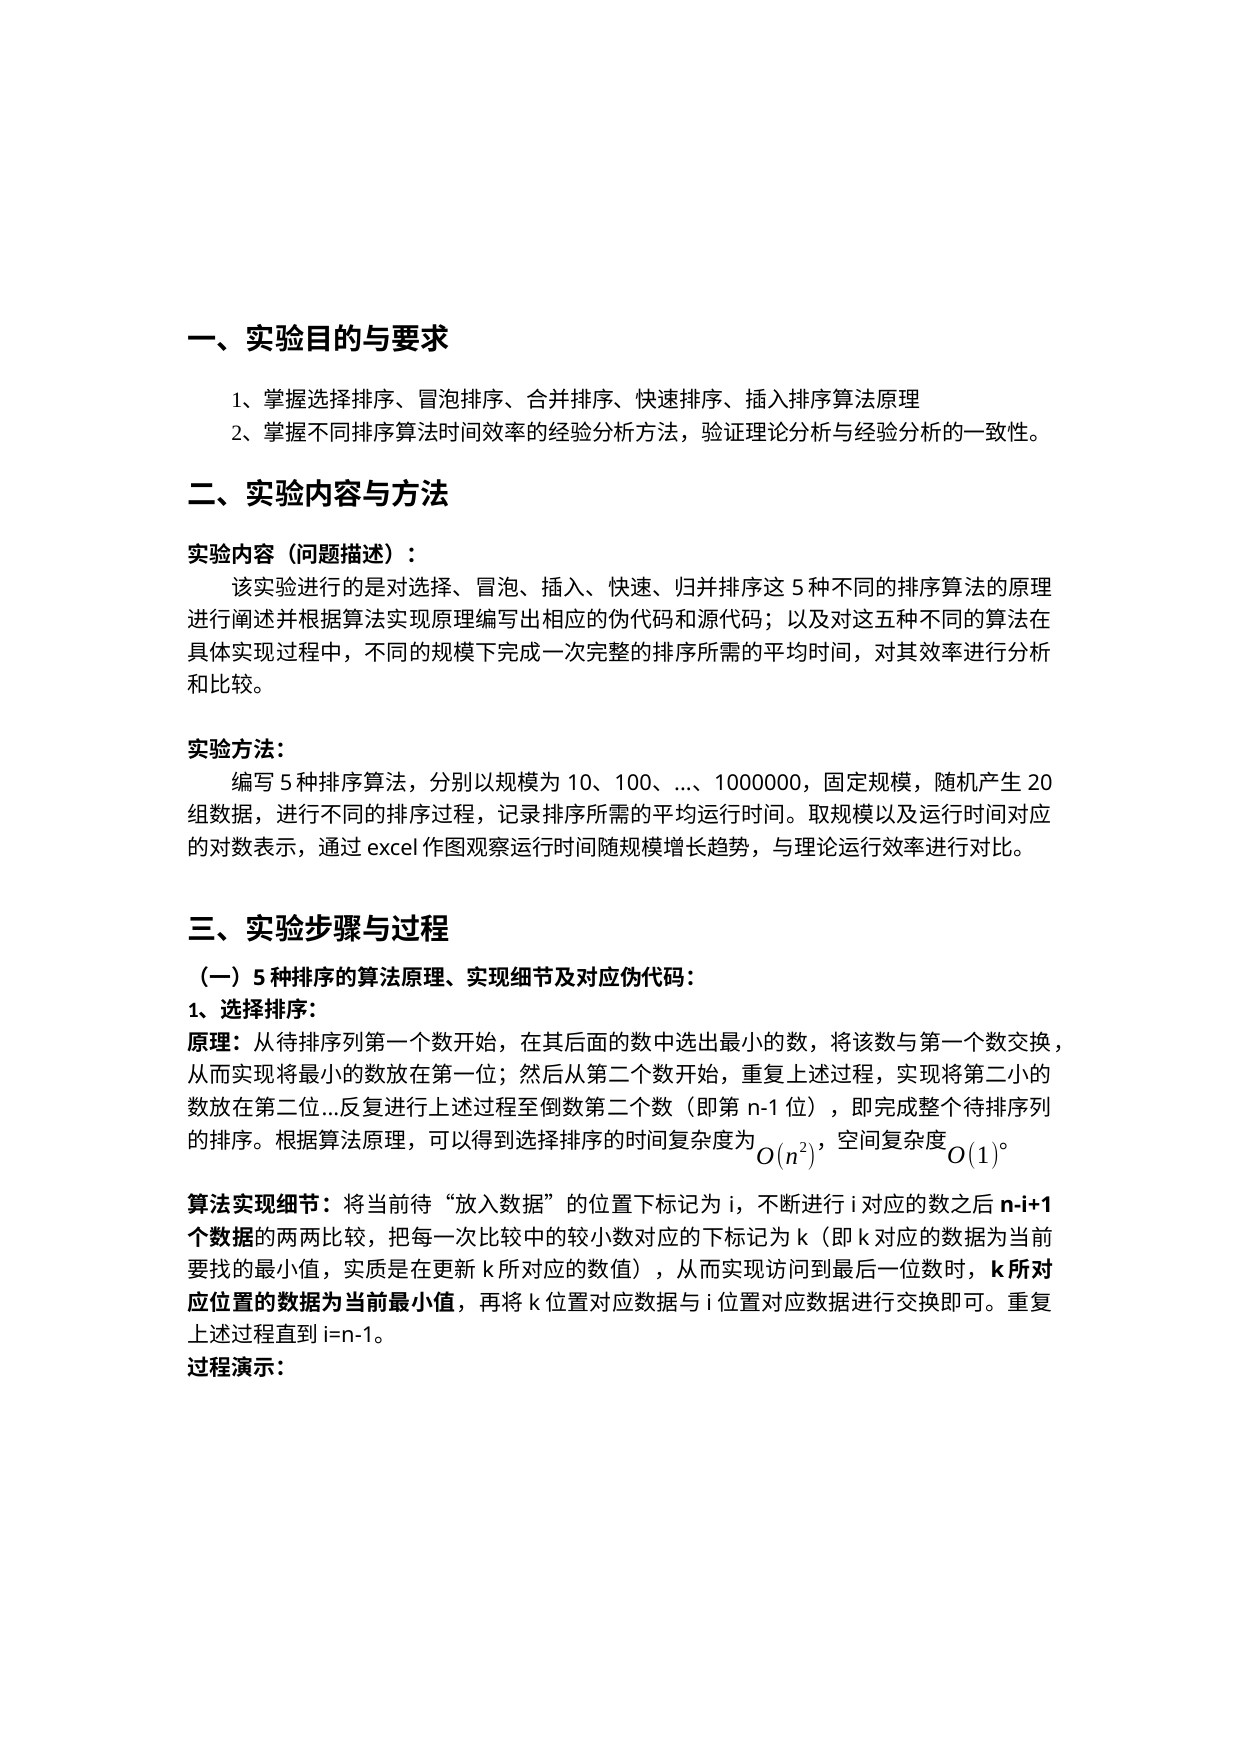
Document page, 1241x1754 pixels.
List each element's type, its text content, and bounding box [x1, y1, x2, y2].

text 三、实验步骤与过程 [187, 894, 1053, 959]
list 选择排序： [187, 992, 1053, 1024]
text 该实验进行的是对选择、冒泡、插入、快速、归并排序这5种不同的排序算法的原理进行阐述并根据算法实现原理编写出相应的伪代码和源代码；以及对这五种不同的算法在具体实现过程中，不同的规模下完成一次完整的排序所需的平均时间，对其效率进行分析和比较。 [187, 569, 1053, 699]
text 编写5种排序算法，分别以规模为10、100、...、1000000，固定规模，随机产生20组数据，进行不同的排序过程，记录排序所需的平均运行时间。取规模以及运行时间对应的对数表示，通过excel作图观察运行时间随规模增长趋势，与理论运行效率进行对比。 [187, 764, 1053, 862]
subtitle 一、实验目的与要求 [187, 304, 1053, 369]
text （一）5种排序的算法原理、实现细节及对应伪代码： [187, 959, 1053, 992]
subtitle 二、实验内容与方法 [187, 459, 1053, 524]
text 实验内容（问题描述）： [187, 537, 1053, 569]
text 算法实现细节：将当前待“放入数据”的位置下标记为i，不断进行i对应的数之后n-i+1个数据的两两比较，把每一次比较中的较小数对应的下标记为k（即k对应的数据为当前要找的最小值，实质是在更新k所对应的数值），从而实现访问到最后一位数时，k所对应位置的数据为当前最小值，再将k位置对应数据与i位置对应数据进行交换即可。重复上述过程直到i=n-1。 [187, 1187, 1053, 1349]
text 实验方法： [187, 732, 1053, 764]
text 2、掌握不同排序算法时间效率的经验分析方法，验证理论分析与经验分析的一致性。 [231, 414, 1053, 447]
text 1、掌握选择排序、冒泡排序、合并排序、快速排序、插入排序算法原理 [231, 382, 1053, 414]
text 过程演示： [187, 1349, 1053, 1382]
text 原理：从待排序列第一个数开始，在其后面的数中选出最小的数，将该数与第一个数交换，从而实现将最小的数放在第一位；然后从第二个数开始，重复上述过程，实现将第二小的数放在第二位...反复进行上述过程至倒数第二个数（即第n-1位），即完成整个待排序列的排序。根据算法原理，可以得到选择排序的时间复杂度为，空间复杂度。 [187, 1024, 1053, 1187]
